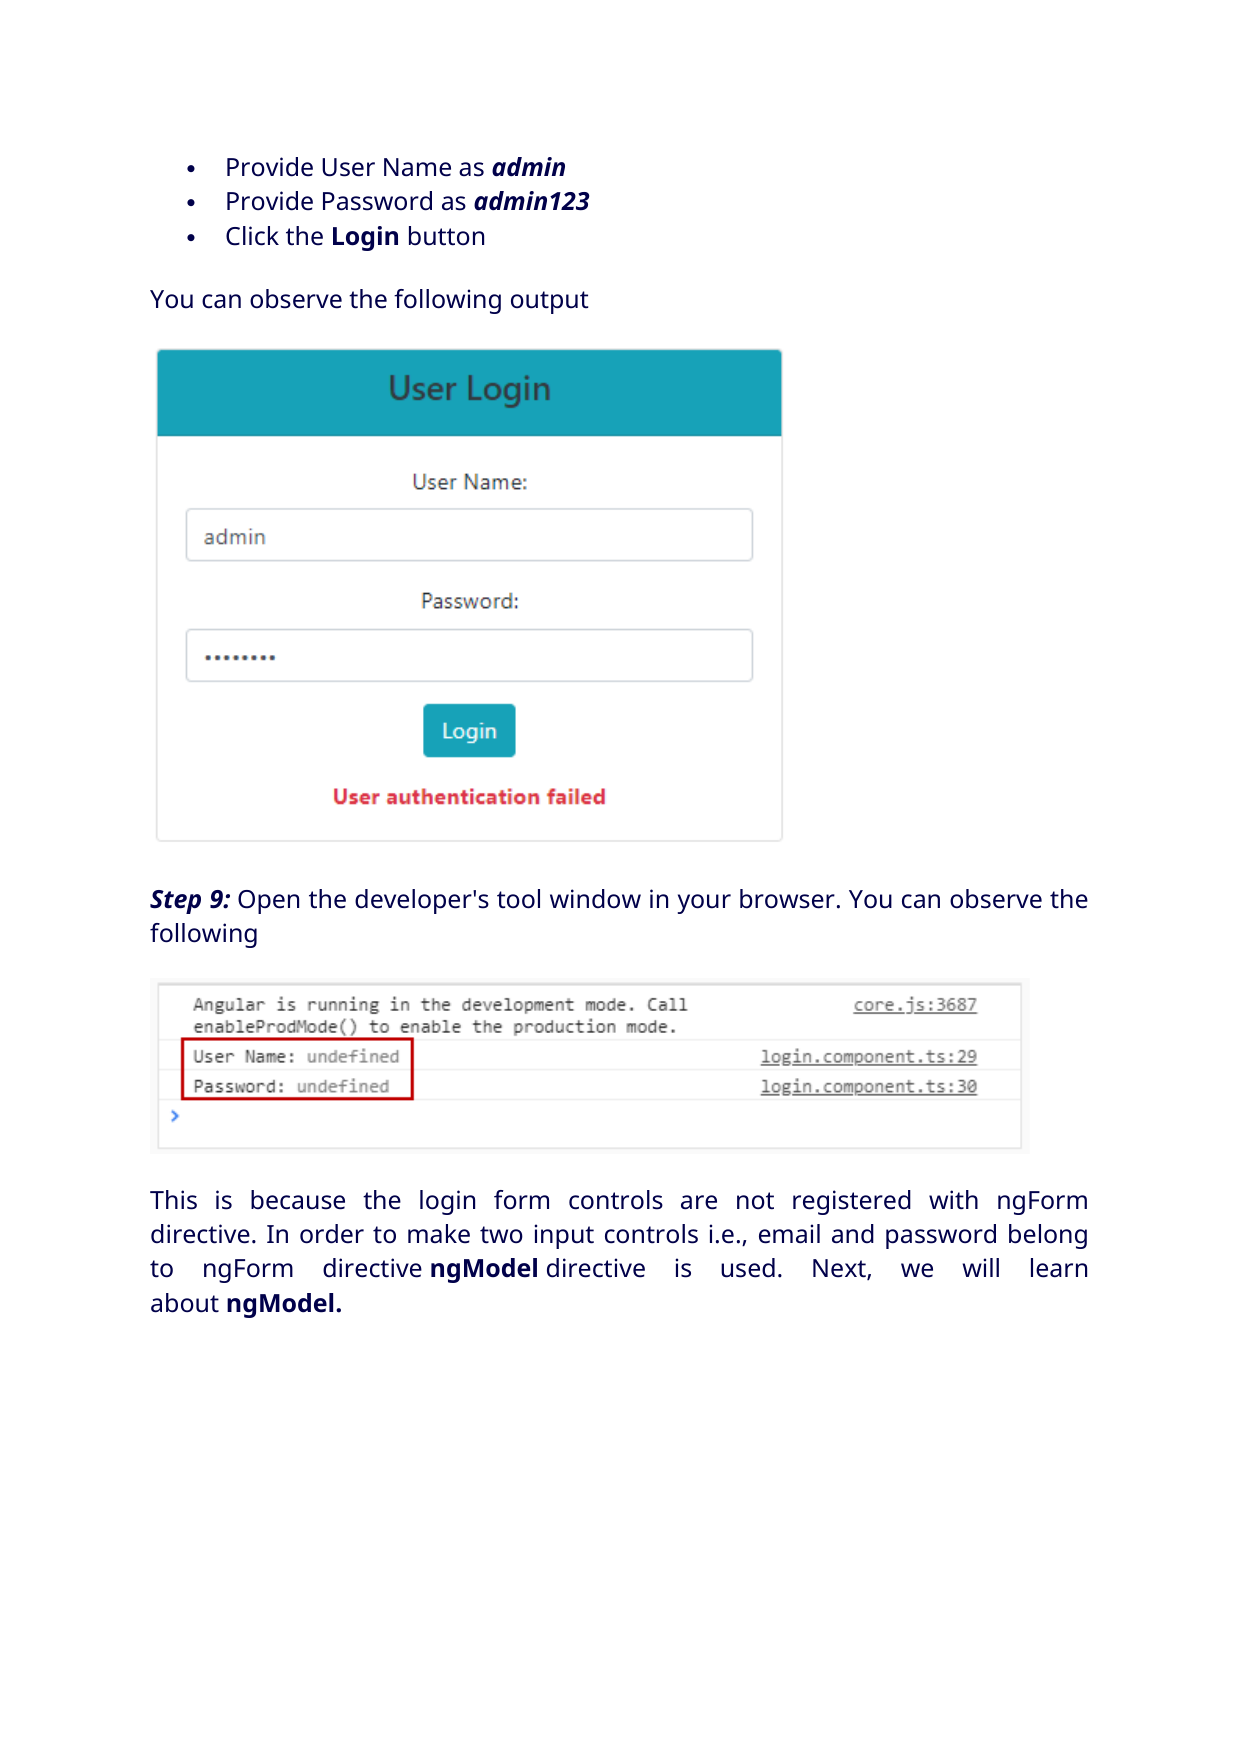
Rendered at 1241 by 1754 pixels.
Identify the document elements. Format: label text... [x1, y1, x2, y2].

text Step 9: Open the developer's tool window in your browser. You can observe the following [150, 882, 1090, 950]
picture [150, 978, 1030, 1154]
list Provide User Name as admin [187, 150, 1090, 184]
list Provide Password as admin123 [187, 184, 1090, 218]
text You can observe the following output [150, 281, 1090, 315]
list Click the Login button [187, 218, 1090, 252]
picture [150, 344, 791, 853]
text This is because the login form controls are not registered with ngForm directive. In order to make two input controls i.e., email and password belong to ngForm directive ngModel directive is used. Next, we will learn about ngModel. [150, 1183, 1090, 1319]
